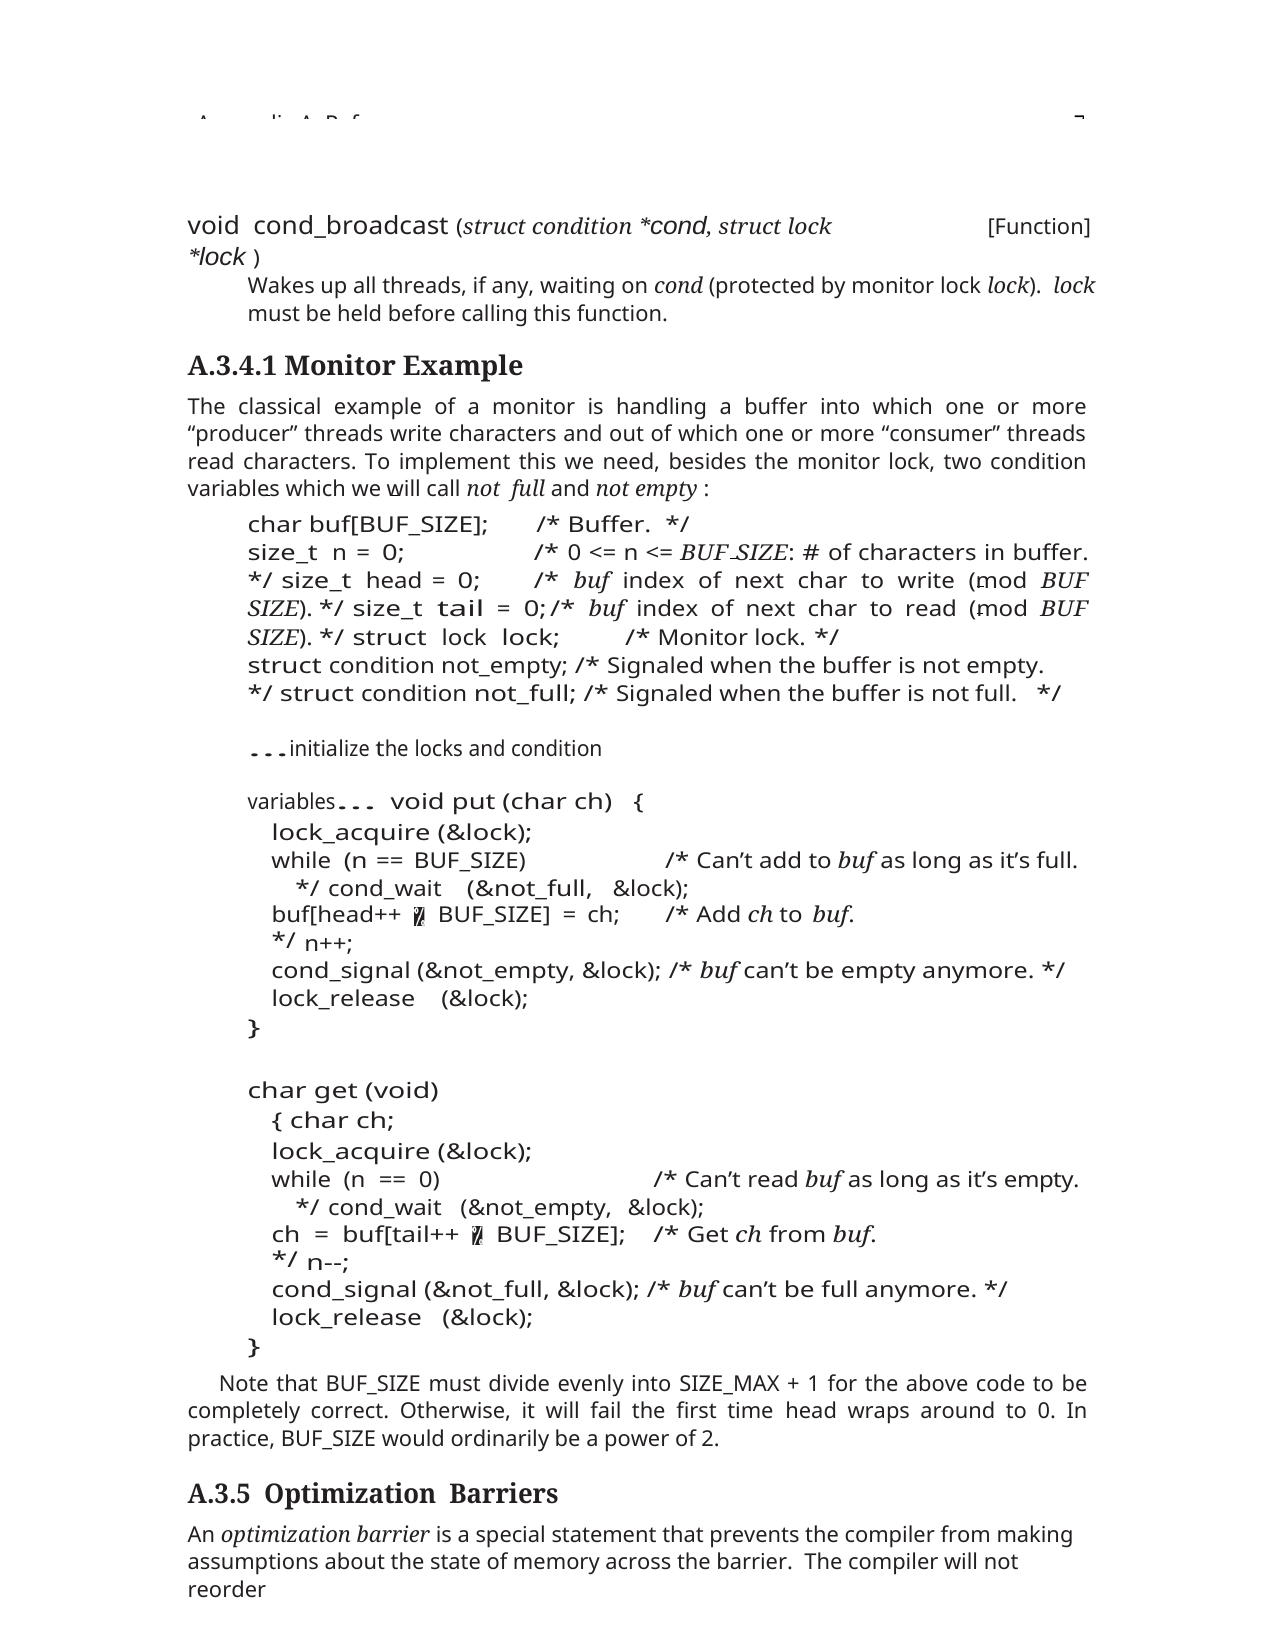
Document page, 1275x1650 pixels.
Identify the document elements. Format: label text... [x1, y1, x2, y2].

text char buf[BUF_SIZE]; /* Buffer. */ [247, 510, 1100, 538]
text struct condition not_empty; /* Signaled when the buffer is not empty. */ struct condition not_full; /* Signaled when the buffer is not full. */ [247, 651, 1066, 708]
text ...initialize the locks and condition variables... void put (char ch) { [247, 710, 723, 816]
text The classical example of a monitor is handling a buffer into which one or more “producer” threads write characters and out of which one or more “consumer” threads read characters. To implement this we need, besides the monitor lock, two condition variables which we will call not full and not empty : [187, 392, 1088, 502]
text cond_signal (&not_full, &lock); /* buf can’t be full anymore. */ lock_release (&lock); [271, 1276, 1066, 1331]
subtitle A.3.5 Optimization Barriers [187, 1474, 1095, 1511]
text lock_acquire (&lock); [271, 817, 1095, 847]
text An optimization barrier is a special statement that prevents the compiler from making assumptions about the state of memory across the barrier. The compiler will not reorder [187, 1520, 1095, 1603]
text size_t n = 0; /* 0 <= n <= BUF SIZE: # of characters in buffer. */ size_t head = 0; /* buf index of next char to write (mod BUF SIZE). */ size_t tail = 0; /* buf index of next char to read (mod BUF SIZE). */ struct lock lock; /* Monitor lock. */ [247, 538, 1088, 651]
picture [414, 907, 425, 926]
text lock_acquire (&lock); [271, 1136, 1095, 1166]
text char get (void) { char ch; [247, 1075, 481, 1135]
subtitle A.3.4.1 Monitor Example [187, 347, 1100, 383]
text [Function] [987, 211, 1100, 241]
text Note that BUF_SIZE must divide evenly into SIZE_MAX + 1 for the above code to be completely correct. Otherwise, it will fail the first time head wraps around to 0. In practice, BUF_SIZE would ordinarily be a power of 2. [187, 1369, 1088, 1451]
text while (n == BUF_SIZE) /* Can’t add to buf as long as it’s full. */ cond_wait (&not_full, &lock); [271, 847, 1083, 902]
picture [472, 1226, 483, 1245]
text } [247, 1331, 1100, 1361]
text cond_signal (&not_empty, &lock); /* buf can’t be empty anymore. */ lock_release (&lock); [271, 956, 1095, 1011]
text while (n == 0) /* Can’t read buf as long as it’s empty. */ cond_wait (&not_empty, &lock); [271, 1166, 1083, 1221]
text ch = buf[tail++ BUF_SIZE]; /* Get ch from buf. */ n--; [271, 1224, 891, 1275]
text Wakes up all threads, if any, waiting on cond (protected by monitor lock lock). lock [247, 272, 1100, 299]
text buf[head++ BUF_SIZE] = ch; /* Add ch to buf. */ n++; [271, 905, 881, 956]
text must be held before calling this function. [247, 299, 1100, 327]
text void cond_broadcast (struct condition *cond, struct lock *lock ) [187, 208, 888, 272]
text } [247, 1012, 1100, 1042]
